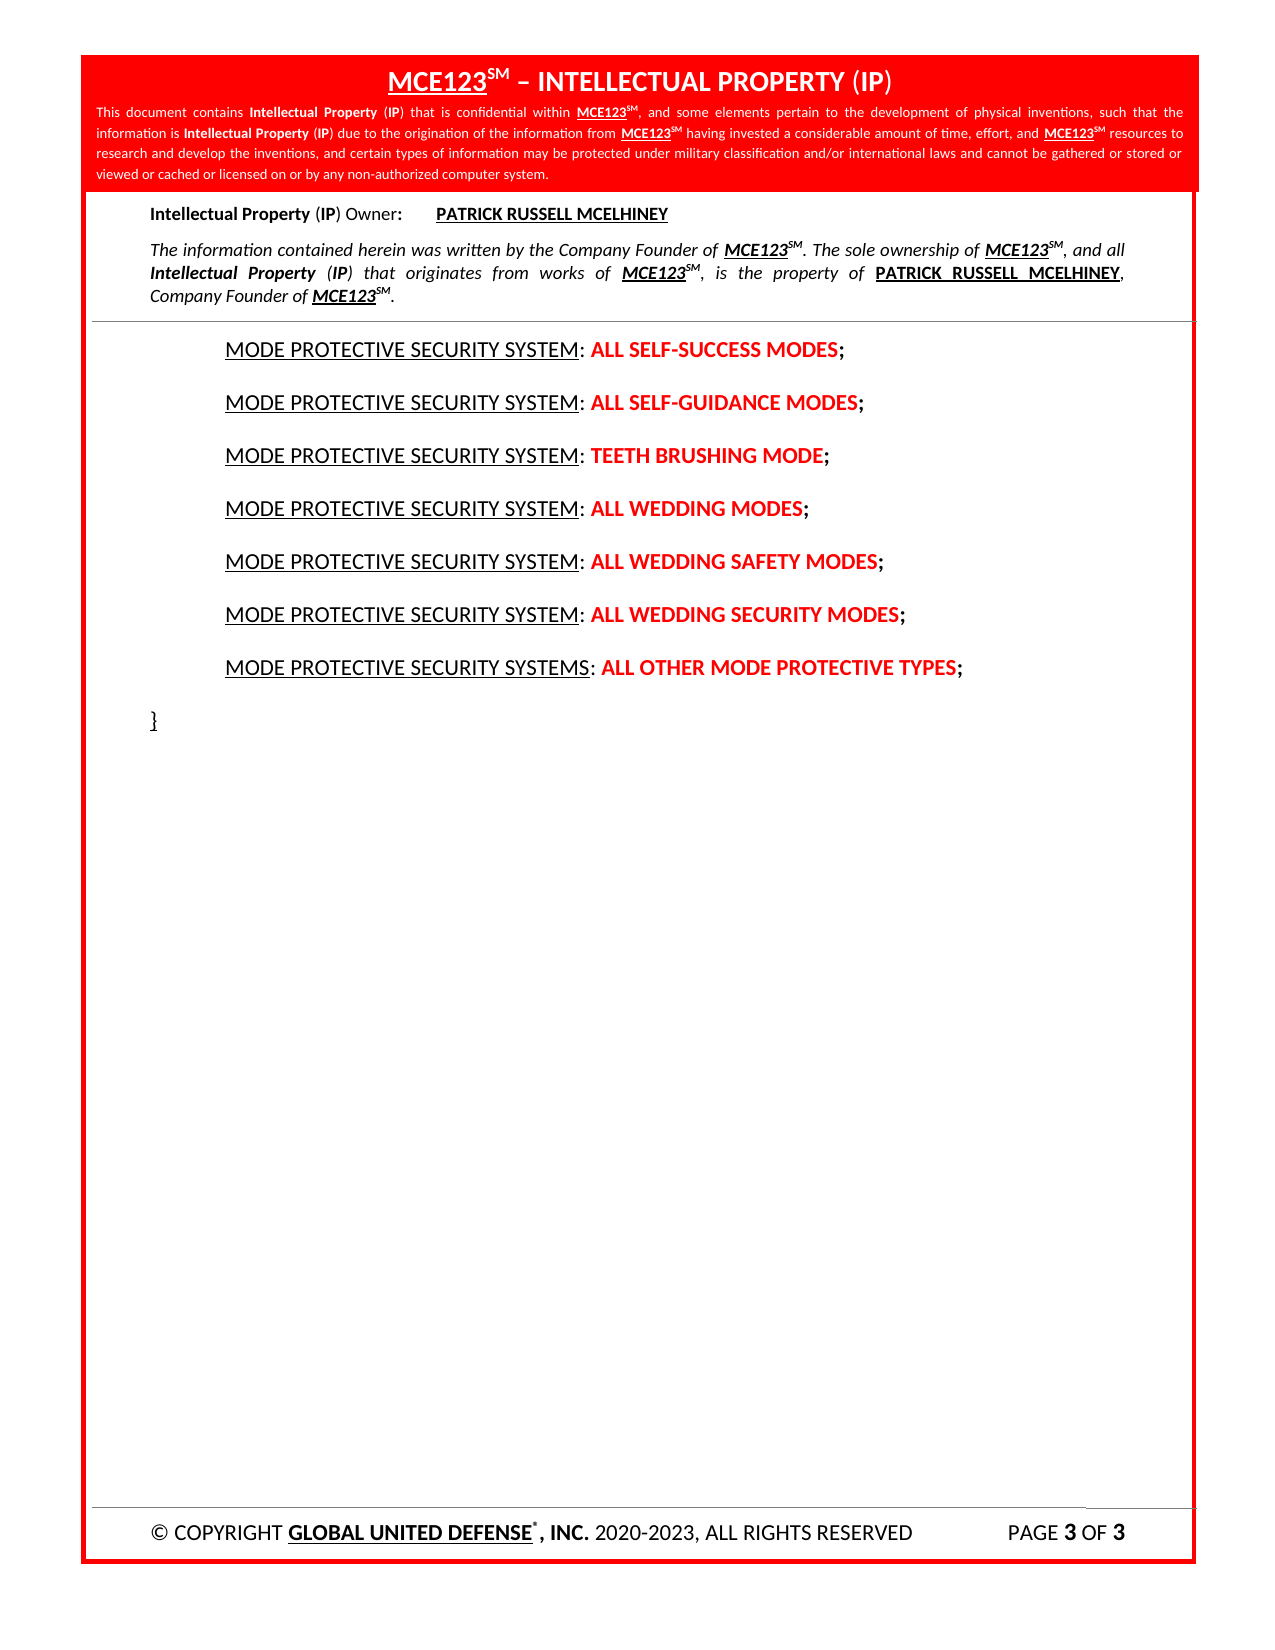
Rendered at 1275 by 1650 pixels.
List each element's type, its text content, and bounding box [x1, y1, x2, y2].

text } [150, 706, 1125, 734]
text MODE PROTECTIVE SECURITY SYSTEMS: ALL OTHER MODE PROTECTIVE TYPES; [187, 653, 1125, 681]
text MODE PROTECTIVE SECURITY SYSTEM: ALL WEDDING SAFETY MODES; [225, 547, 1125, 575]
text MODE PROTECTIVE SECURITY SYSTEM: ALL SELF-SUCCESS MODES; [225, 335, 1125, 363]
text MODE PROTECTIVE SECURITY SYSTEM: ALL SELF-GUIDANCE MODES; [225, 388, 1125, 416]
text MODE PROTECTIVE SECURITY SYSTEM: TEETH BRUSHING MODE; [225, 441, 1125, 469]
text MODE PROTECTIVE SECURITY SYSTEM: ALL WEDDING SECURITY MODES; [225, 600, 1125, 628]
text MODE PROTECTIVE SECURITY SYSTEM: ALL WEDDING MODES; [225, 494, 1125, 522]
